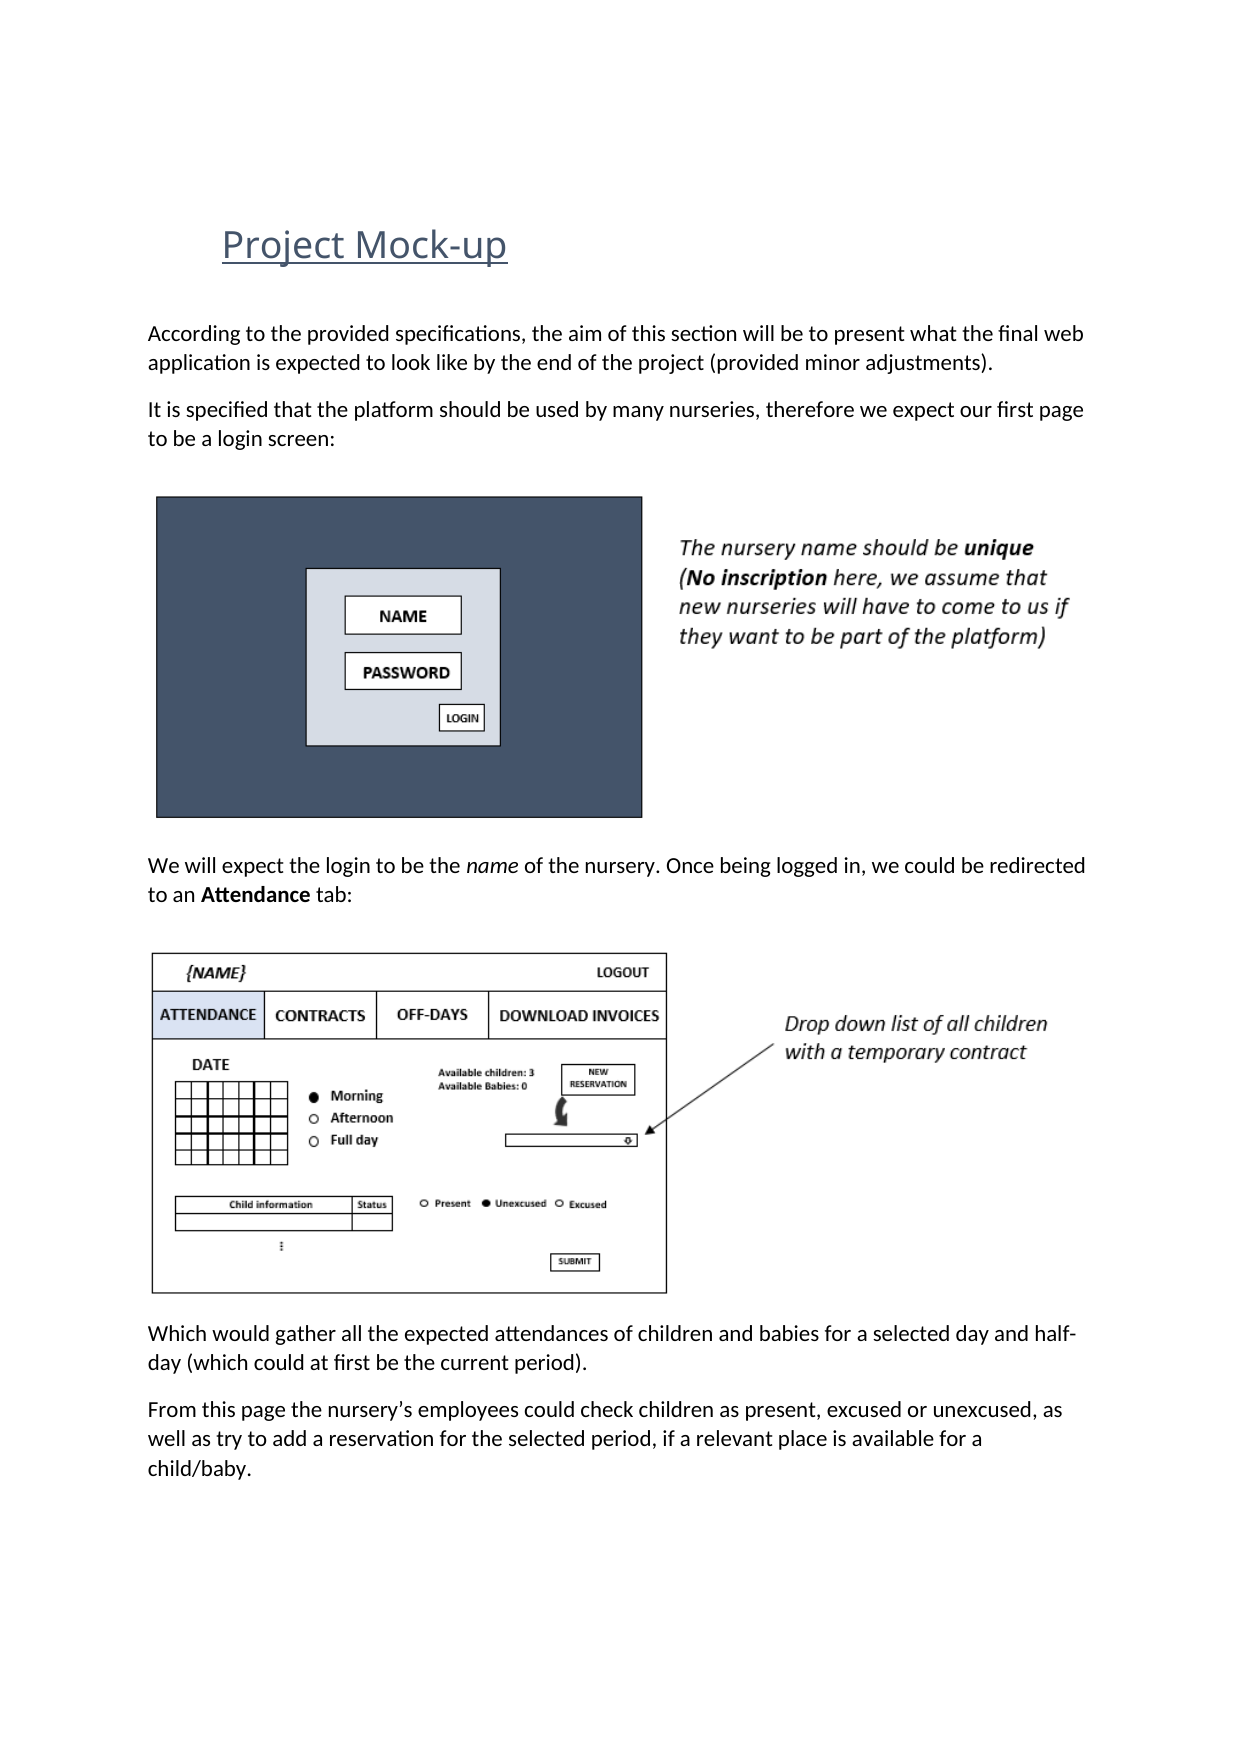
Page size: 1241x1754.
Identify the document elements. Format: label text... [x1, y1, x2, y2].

picture [147, 926, 1057, 1301]
picture [147, 470, 1093, 833]
text From this page the nursery’s employees could check children as present, excused or unexcused, as well as try to add a reservation for the selected period, if a relevant place is available for a child/baby. [148, 1395, 1093, 1482]
text It is specified that the platform should be used by many nurseries, therefore we expect our first page to be a login screen: [148, 395, 1093, 452]
text We will expect the login to be the name of the nursery. Once being logged in, we could be redirected to an Attendance tab: [148, 851, 1093, 908]
text Which would gather all the expected attendances of children and babies for a selected day and half-day (which could at first be the current period). [148, 1319, 1093, 1376]
text According to the provided specifications, the aim of this section will be to present what the final web application is expected to look like by the end of the project (provided minor adjustments). [148, 289, 1093, 376]
text Project Mock-up [148, 218, 1093, 269]
